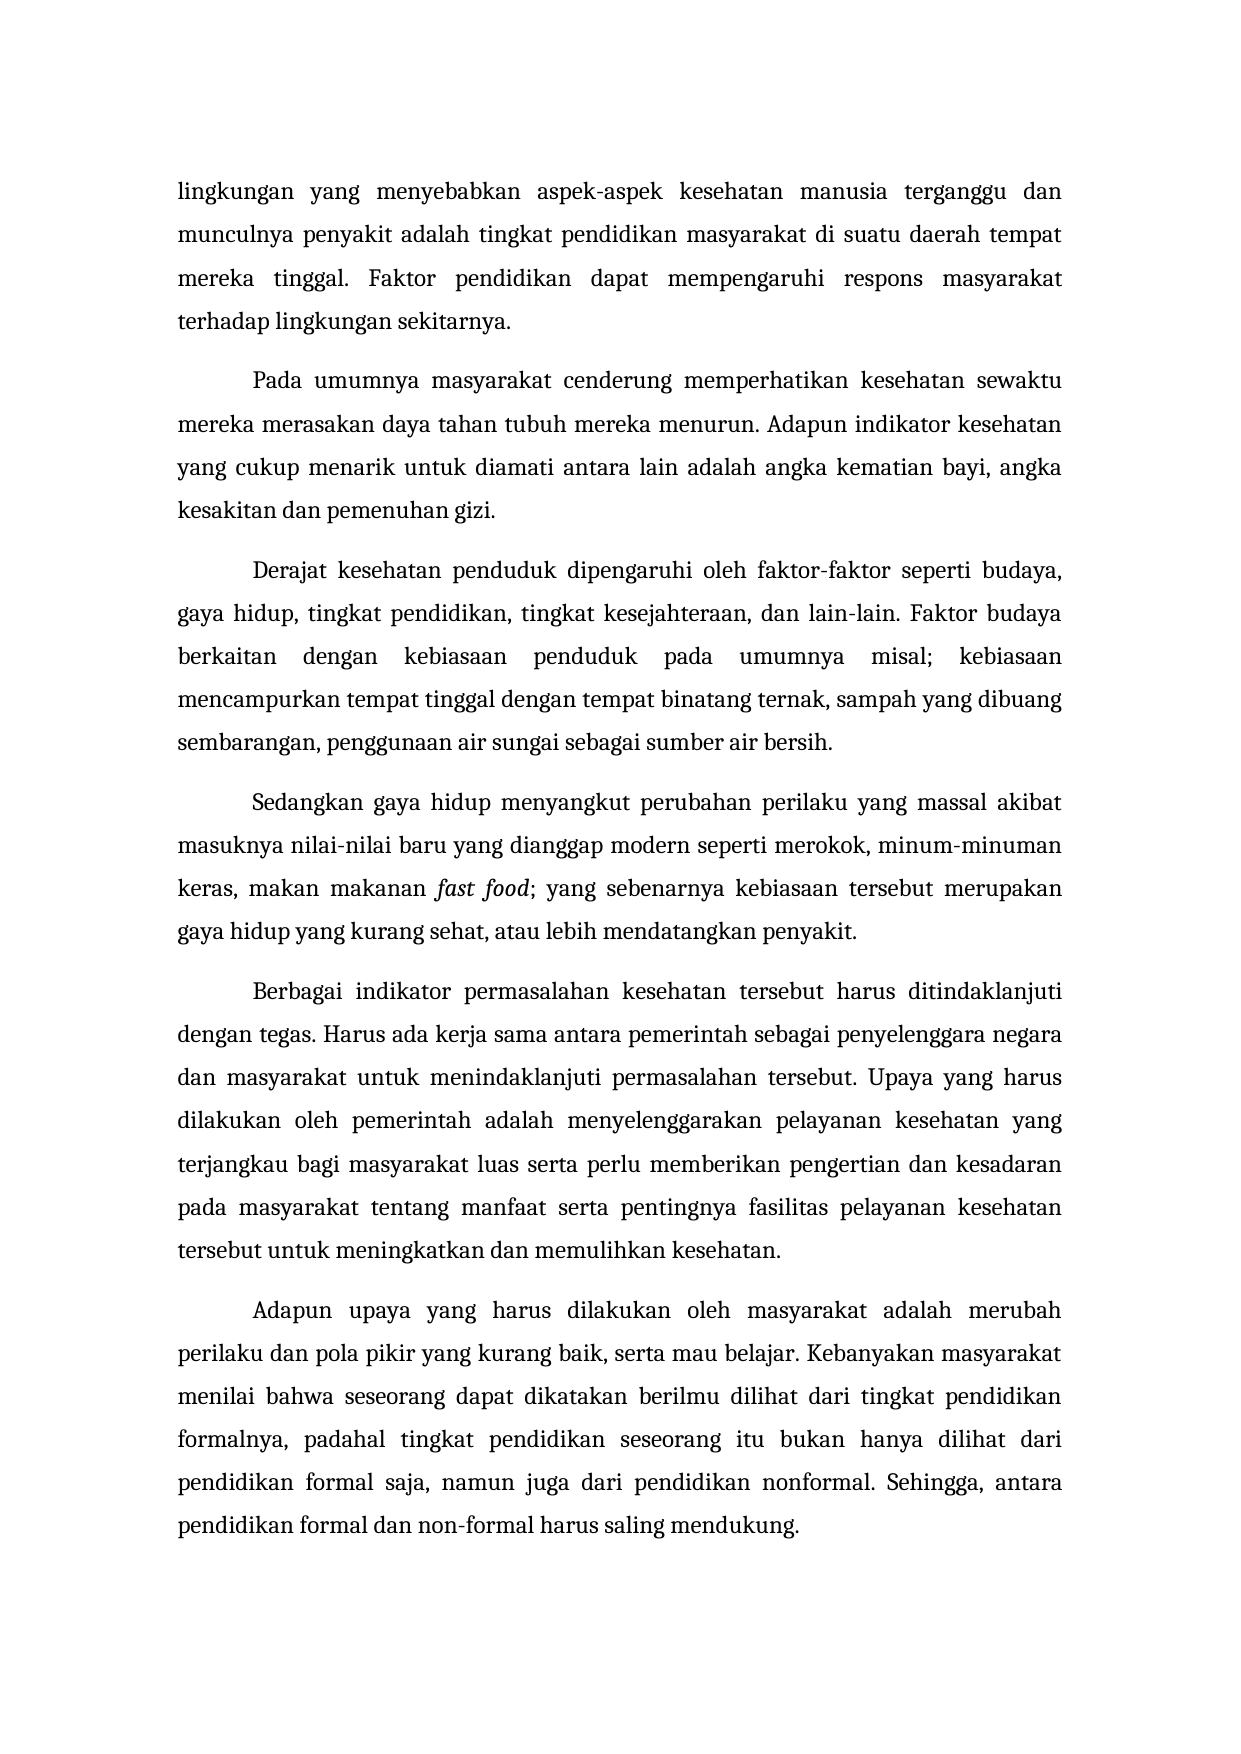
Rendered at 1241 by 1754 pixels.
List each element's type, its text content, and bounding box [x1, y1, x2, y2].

text Sedangkan gaya hidup menyangkut perubahan perilaku yang massal akibat masuknya nilai-nilai baru yang dianggap modern seperti merokok, minum-minuman keras, makan makanan fast food; yang sebenarnya kebiasaan tersebut merupakan gaya hidup yang kurang sehat, atau lebih mendatangkan penyakit. [177, 788, 1063, 946]
text Berbagai indikator permasalahan kesehatan tersebut harus ditindaklanjuti dengan tegas. Harus ada kerja sama antara pemerintah sebagai penyelenggara negara dan masyarakat untuk menindaklanjuti permasalahan tersebut. Upaya yang harus dilakukan oleh pemerintah adalah menyelenggarakan pelayanan kesehatan yang terjangkau bagi masyarakat luas serta perlu memberikan pengertian dan kesadaran pada masyarakat tentang manfaat serta pentingnya fasilitas pelayanan kesehatan tersebut untuk meningkatkan dan memulihkan kesehatan. [177, 977, 1063, 1264]
text Derajat kesehatan penduduk dipengaruhi oleh faktor-faktor seperti budaya, gaya hidup, tingkat pendidikan, tingkat kesejahteraan, dan lain-lain. Faktor budaya berkaitan dengan kebiasaan penduduk pada umumnya misal; kebiasaan mencampurkan tempat tinggal dengan tempat binatang ternak, sampah yang dibuang sembarangan, penggunaan air sungai sebagai sumber air bersih. [177, 556, 1063, 757]
text Pada umumnya masyarakat cenderung memperhatikan kesehatan sewaktu mereka merasakan daya tahan tubuh mereka menurun. Adapun indikator kesehatan yang cukup menarik untuk diamati antara lain adalah angka kematian bayi, angka kesakitan dan pemenuhan gizi. [177, 366, 1063, 524]
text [177, 177, 1063, 335]
text Adapun upaya yang harus dilakukan oleh masyarakat adalah merubah perilaku dan pola pikir yang kurang baik, serta mau belajar. Kebanyakan masyarakat menilai bahwa seseorang dapat dikatakan berilmu dilihat dari tingkat pendidikan formalnya, padahal tingkat pendidikan seseorang itu bukan hanya dilihat dari pendidikan formal saja, namun juga dari pendidikan nonformal. Sehingga, antara pendidikan formal dan non-formal harus saling mendukung. [177, 1296, 1063, 1540]
